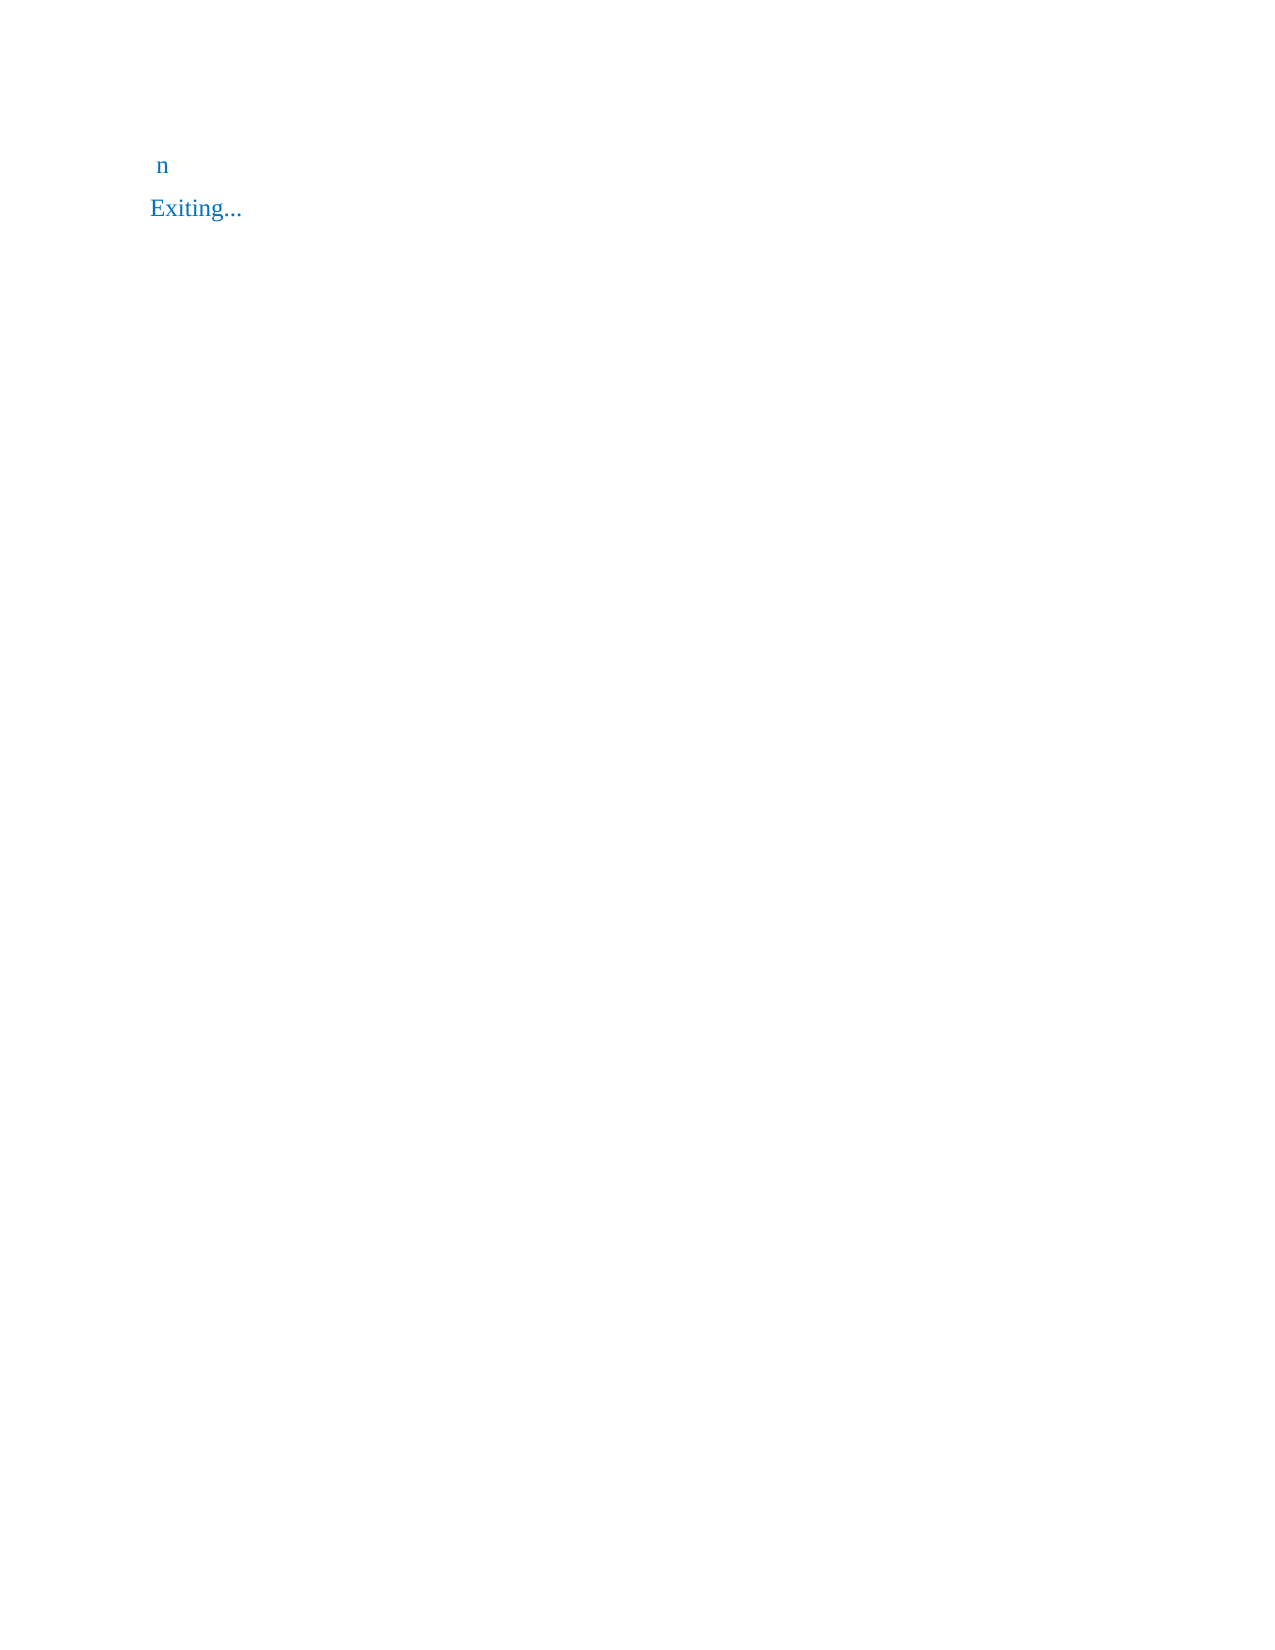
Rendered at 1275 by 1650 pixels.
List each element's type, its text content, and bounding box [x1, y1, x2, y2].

text n [150, 150, 1125, 179]
text Exiting... [150, 193, 1125, 222]
